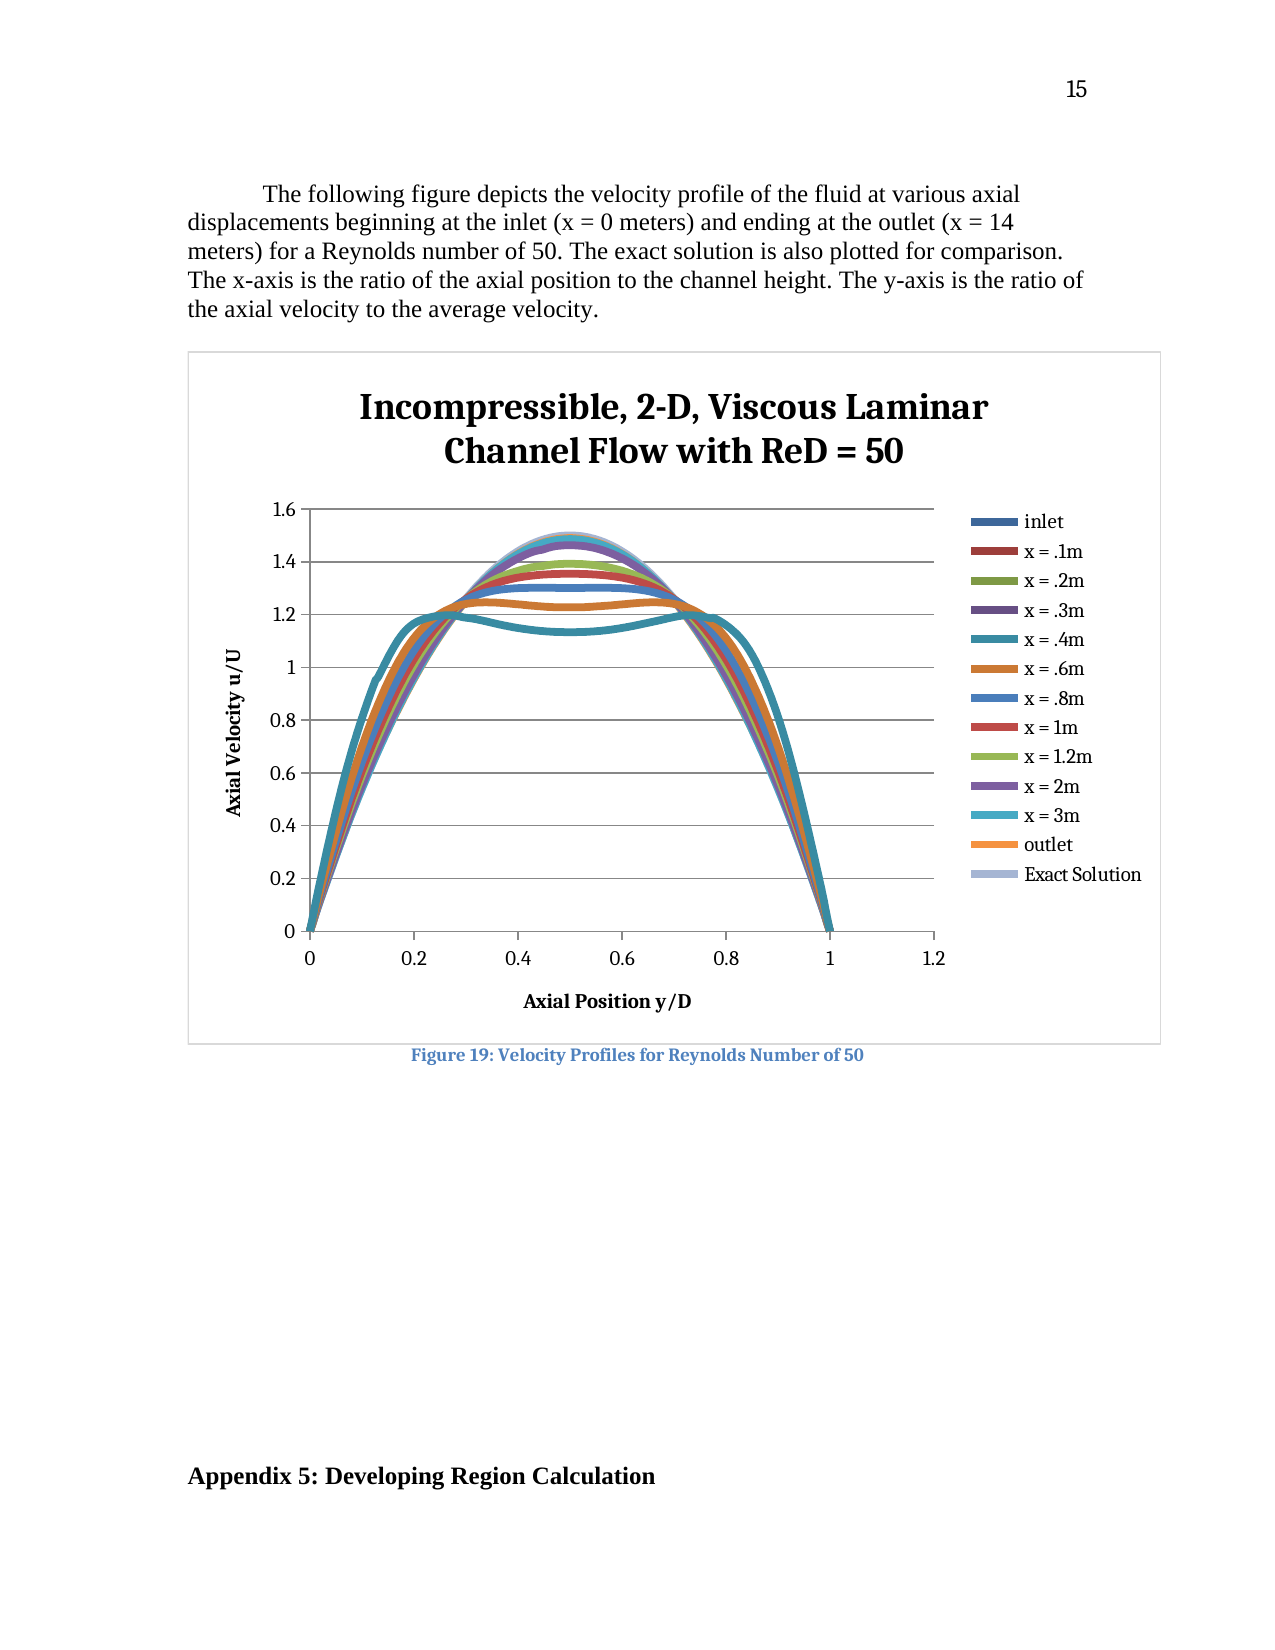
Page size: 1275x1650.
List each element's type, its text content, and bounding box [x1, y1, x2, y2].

text Appendix 5: Developing Region Calculation [187, 1461, 1087, 1490]
text The following figure depicts the velocity profile of the fluid at various axial displacements beginning at the inlet (x = 0 meters) and ending at the outlet (x = 14 meters) for a Reynolds number of 50. The exact solution is also plotted for comparison. The x-axis is the ratio of the axial position to the channel height. The y-axis is the ratio of the axial velocity to the average velocity. [187, 179, 1087, 322]
